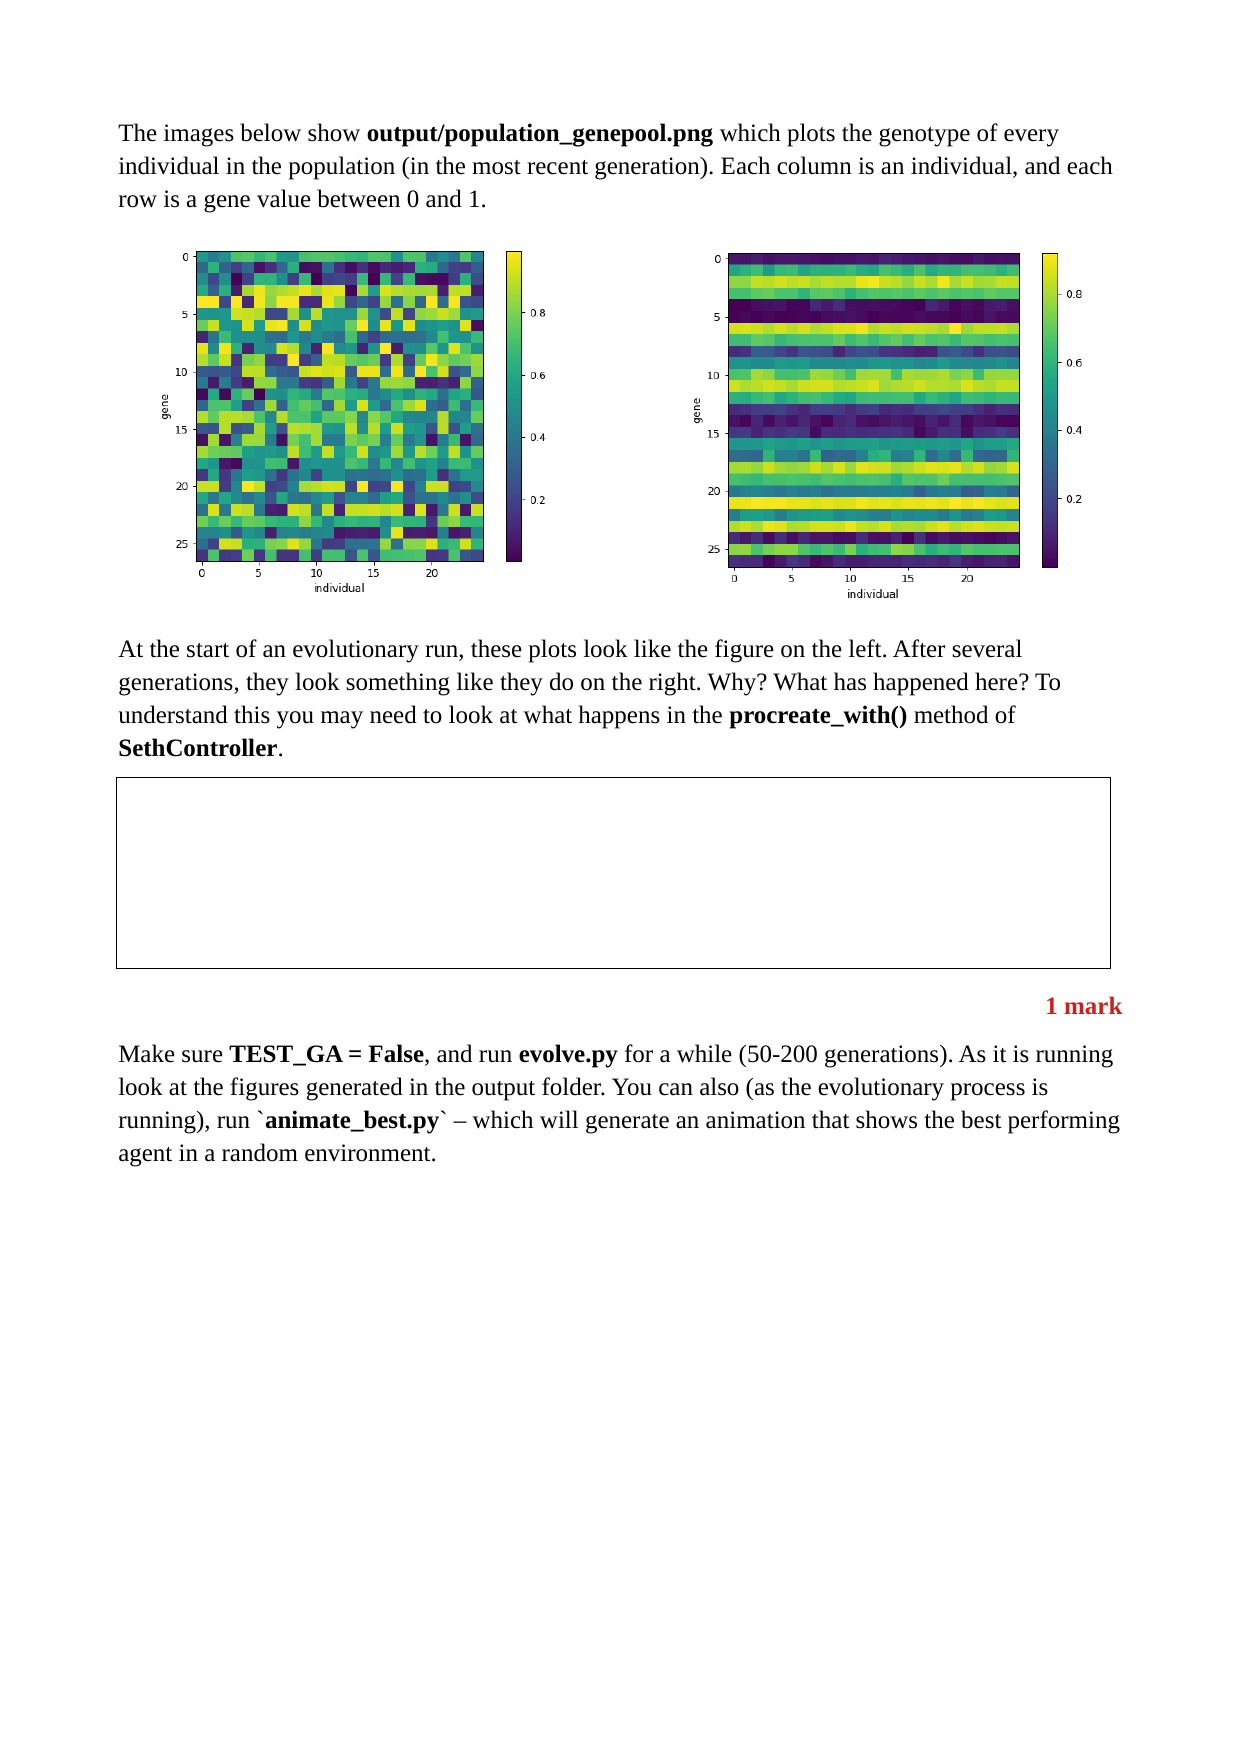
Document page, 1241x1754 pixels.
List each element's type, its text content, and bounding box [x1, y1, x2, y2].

picture [630, 241, 1124, 611]
list Make sure TEST_GA = False, and run evolve.py for a while (50-200 generations). As it is running look at the figures generated in the output folder. You can also (as the evolutionary process is running), run `animate_best.py` – which will generate an animation that shows the best performing agent in a random environment. [118, 1039, 1122, 1167]
text The images below show output/population_genepool.png which plots the genotype of every individual in the population (in the most recent generation). Each column is an individual, and each row is a gene value between 0 and 1. [118, 118, 1122, 213]
picture [99, 239, 587, 605]
text 1 mark [118, 781, 1122, 1020]
